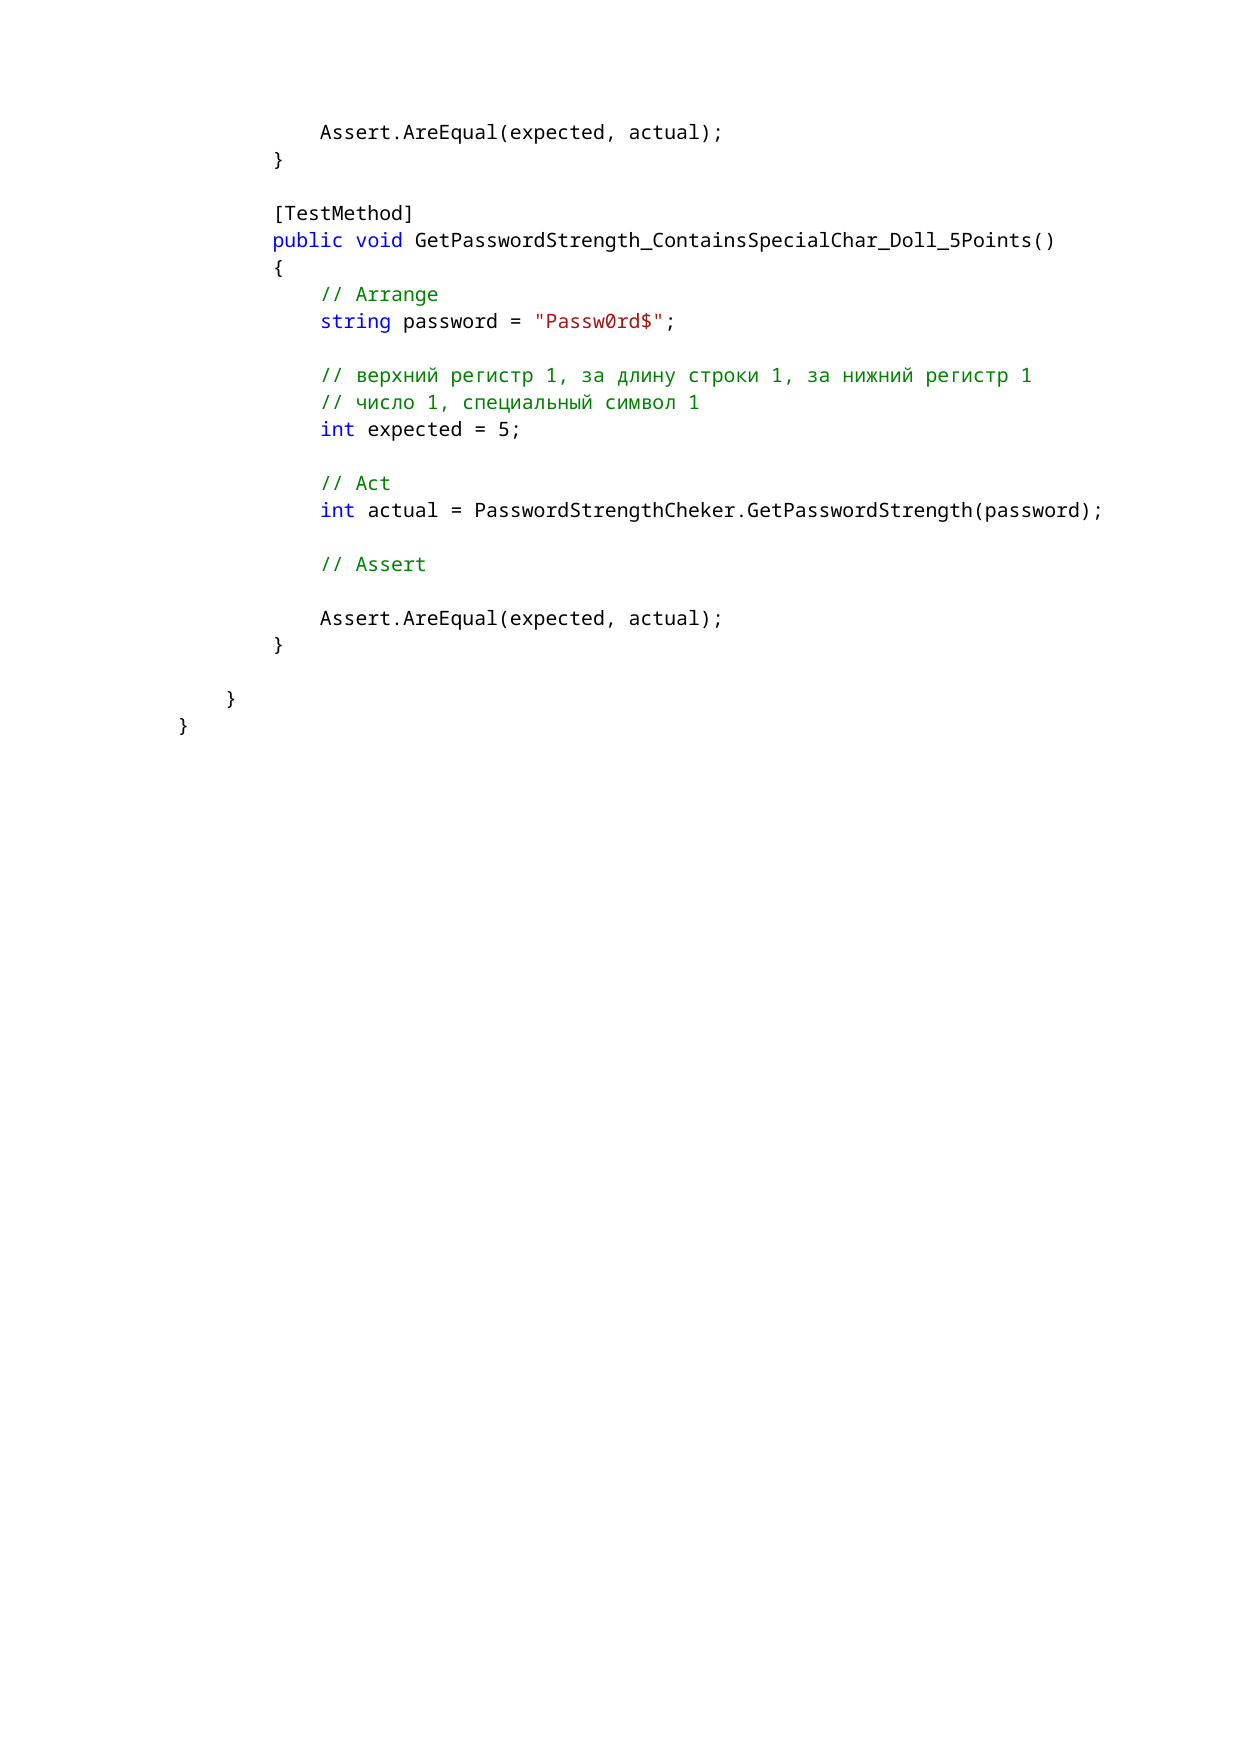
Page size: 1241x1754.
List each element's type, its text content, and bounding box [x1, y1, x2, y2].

text Assert.AreEqual(expected, actual); [177, 118, 1152, 145]
text // Arrange [177, 280, 1152, 307]
text [TestMethod] [177, 199, 1152, 226]
text int actual = PasswordStrengthCheker.GetPasswordStrength(password); [177, 496, 1152, 523]
text string password = "Passw0rd$"; [177, 307, 1152, 334]
text } [177, 145, 1152, 172]
text Assert.AreEqual(expected, actual); [177, 604, 1152, 631]
text // Assert [177, 550, 1152, 577]
text int expected = 5; [177, 415, 1152, 442]
text // число 1, специальный символ 1 [177, 388, 1152, 415]
text } [177, 631, 1152, 658]
text { [177, 253, 1152, 280]
text // верхний регистр 1, за длину строки 1, за нижний регистр 1 [177, 361, 1152, 388]
text public void GetPasswordStrength_ContainsSpecialChar_Doll_5Points() [177, 226, 1152, 253]
text } [177, 712, 1152, 739]
text } [177, 685, 1152, 712]
text // Act [177, 469, 1152, 496]
